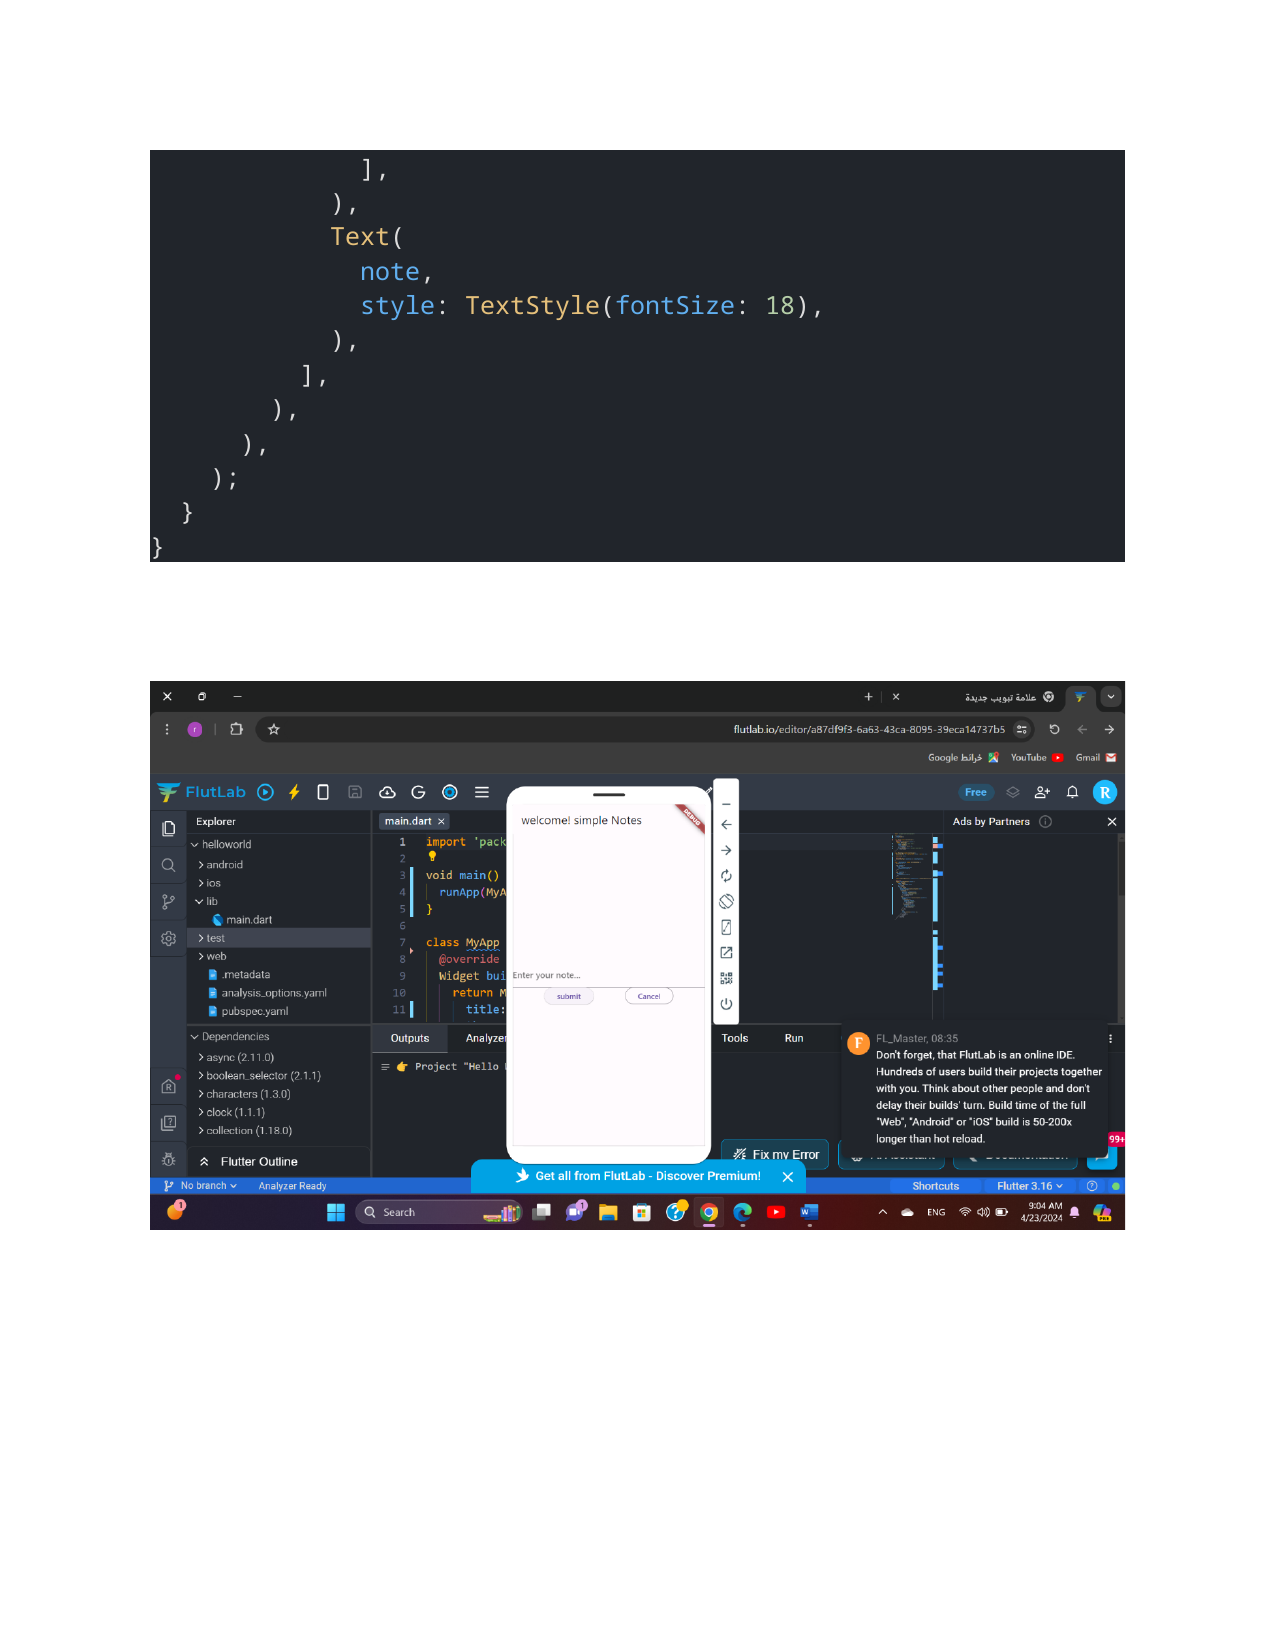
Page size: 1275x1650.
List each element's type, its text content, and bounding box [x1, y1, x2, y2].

text ), [150, 391, 1125, 425]
text } [150, 494, 1125, 528]
text ), [150, 184, 1125, 219]
text ], [150, 356, 1125, 391]
text note, [150, 253, 1125, 287]
text } [150, 528, 1125, 562]
text ); [150, 459, 1125, 494]
text ), [150, 425, 1125, 459]
text style: TextStyle(fontSize: 18), [150, 287, 1125, 322]
text Text( [150, 219, 1125, 253]
text ), [150, 322, 1125, 356]
text ], [150, 150, 1125, 184]
picture [150, 681, 1125, 1230]
